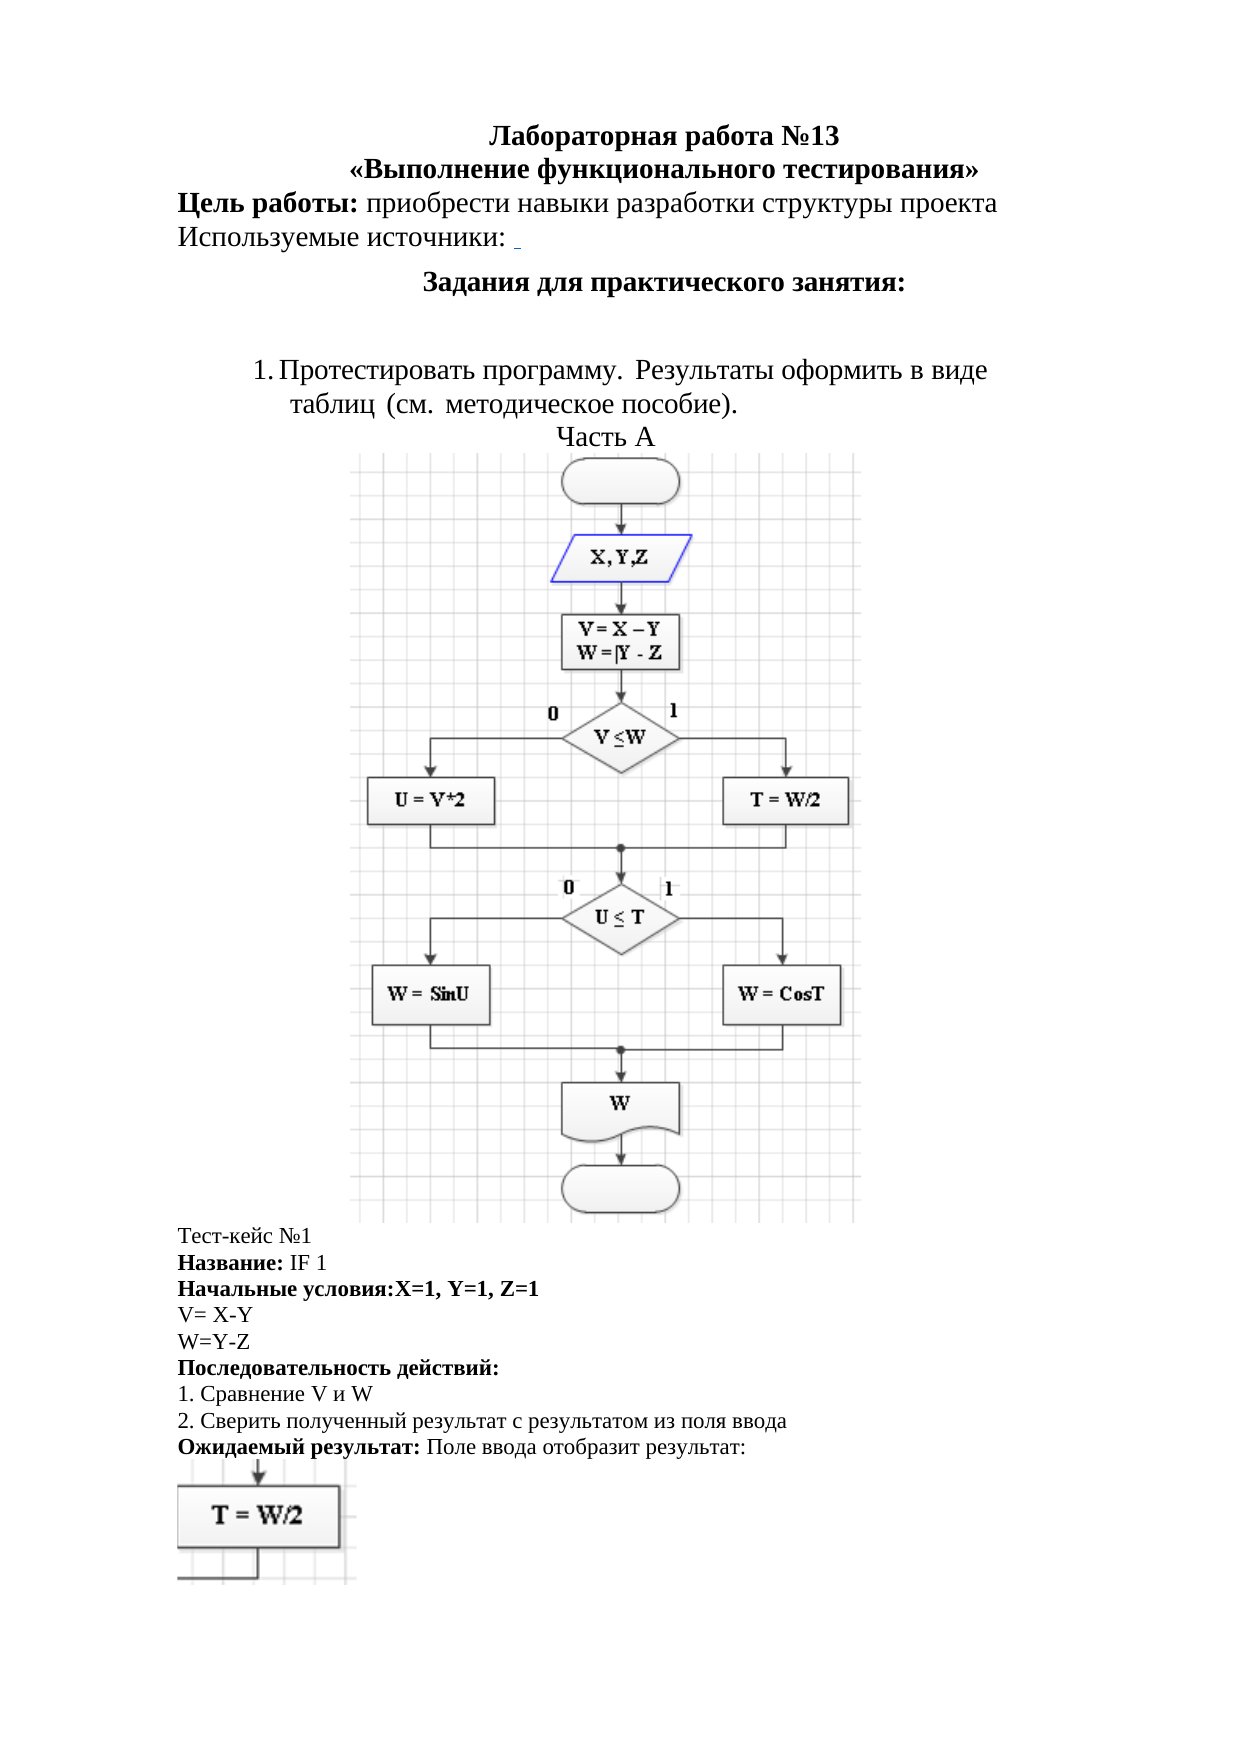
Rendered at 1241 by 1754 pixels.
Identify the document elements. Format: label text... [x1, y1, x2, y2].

text Последовательность действий: [177, 1354, 1152, 1380]
text W=Y-Z [177, 1328, 1152, 1354]
text Лабораторная работа №13 [177, 118, 1152, 152]
text Используемые источники: [177, 219, 1152, 252]
picture [350, 453, 862, 1223]
text 2. Сверить полученный результат с результатом из поля ввода [177, 1407, 1152, 1433]
list Протестировать программу. Результаты оформить в виде таблиц (см. методическое пособие). [252, 352, 1034, 419]
text Название: IF 1 [177, 1249, 1152, 1275]
text Тест-кейс №1 [177, 1222, 1152, 1249]
text Часть А [177, 419, 1034, 453]
text Цель работы: приобрести навыки разработки структуры проекта [177, 185, 1152, 219]
picture [177, 1459, 371, 1585]
text Ожидаемый результат: Поле ввода отобразит результат: [177, 1433, 1152, 1459]
text «Выполнение функционального тестирования» [177, 152, 1152, 185]
text 1. Сравнение V и W [177, 1380, 1152, 1407]
text Задания для практического занятия: [177, 264, 1152, 298]
text Начальные условия:X=1, Y=1, Z=1 V= X-Y [177, 1275, 1152, 1328]
